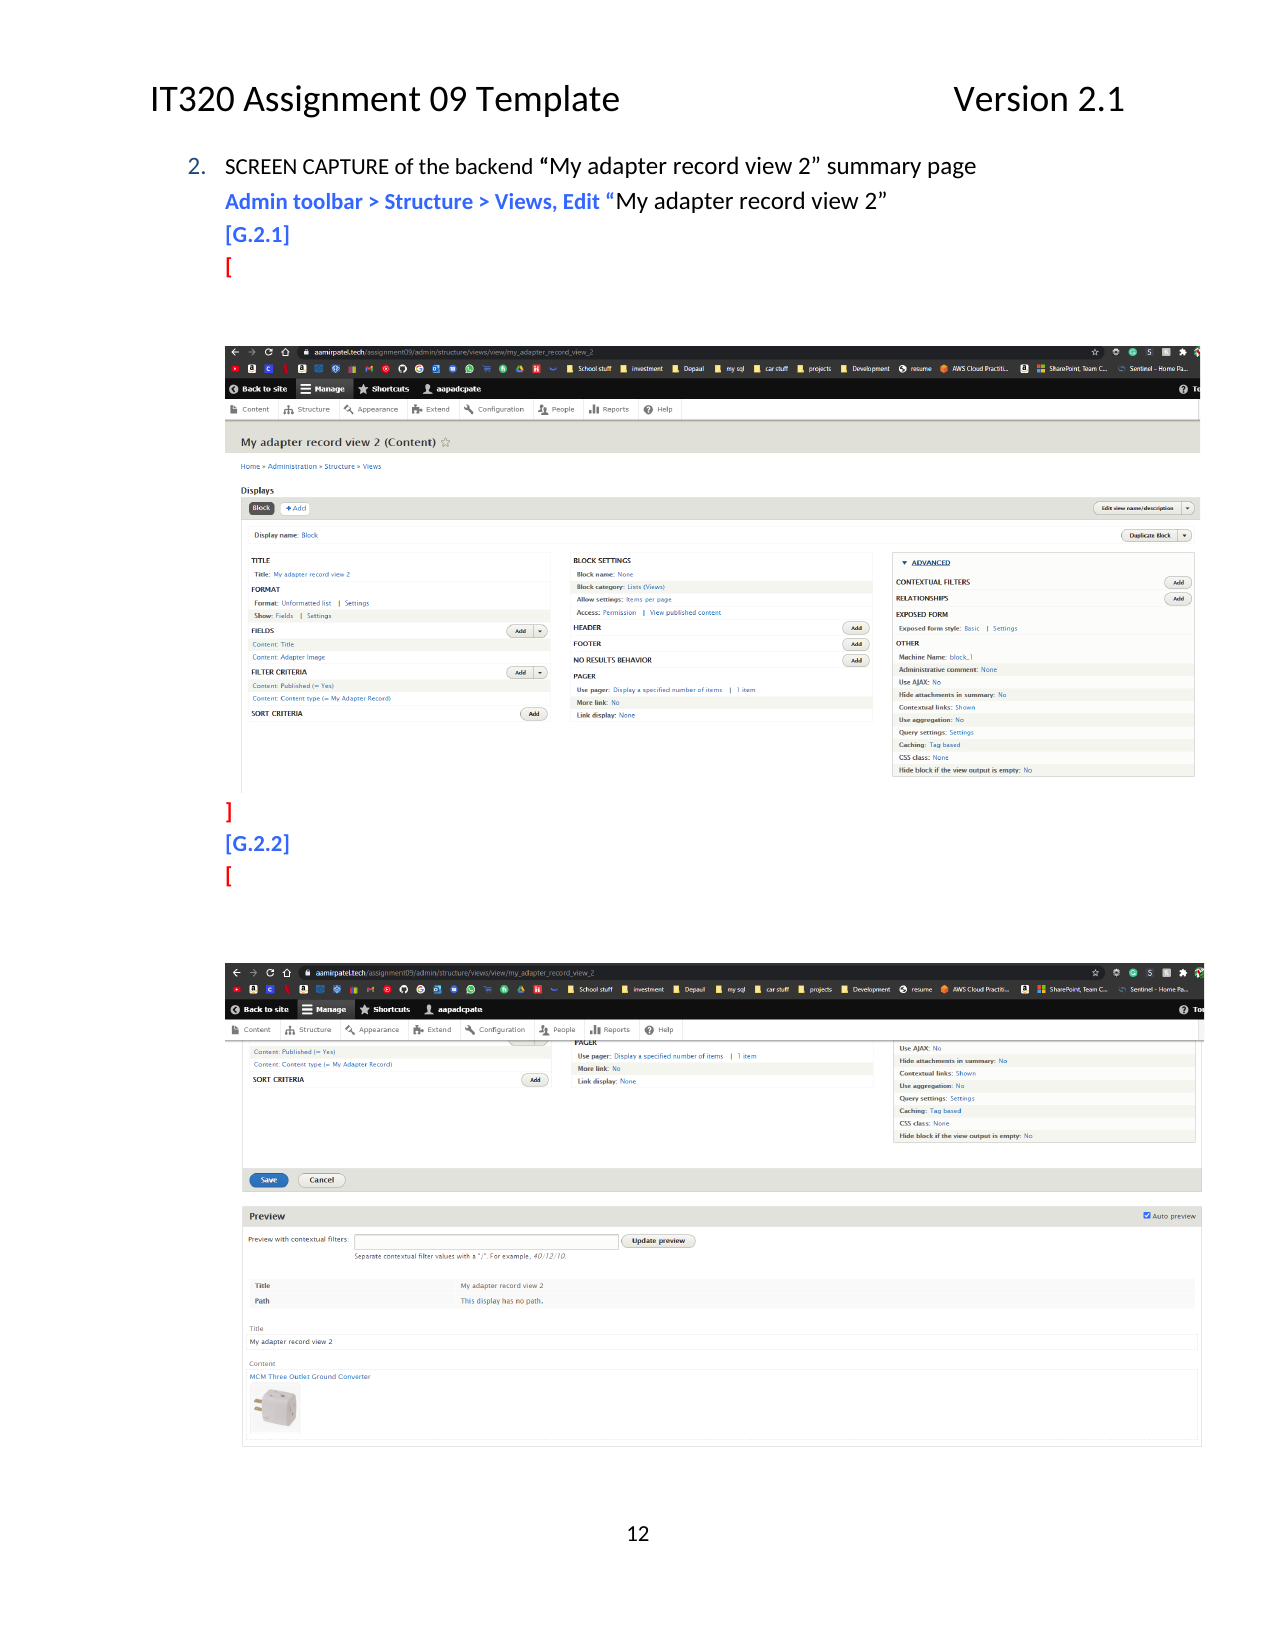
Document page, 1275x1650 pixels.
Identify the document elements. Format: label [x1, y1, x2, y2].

picture [225, 963, 1205, 1454]
picture [225, 346, 1200, 793]
list [187, 150, 1125, 1454]
